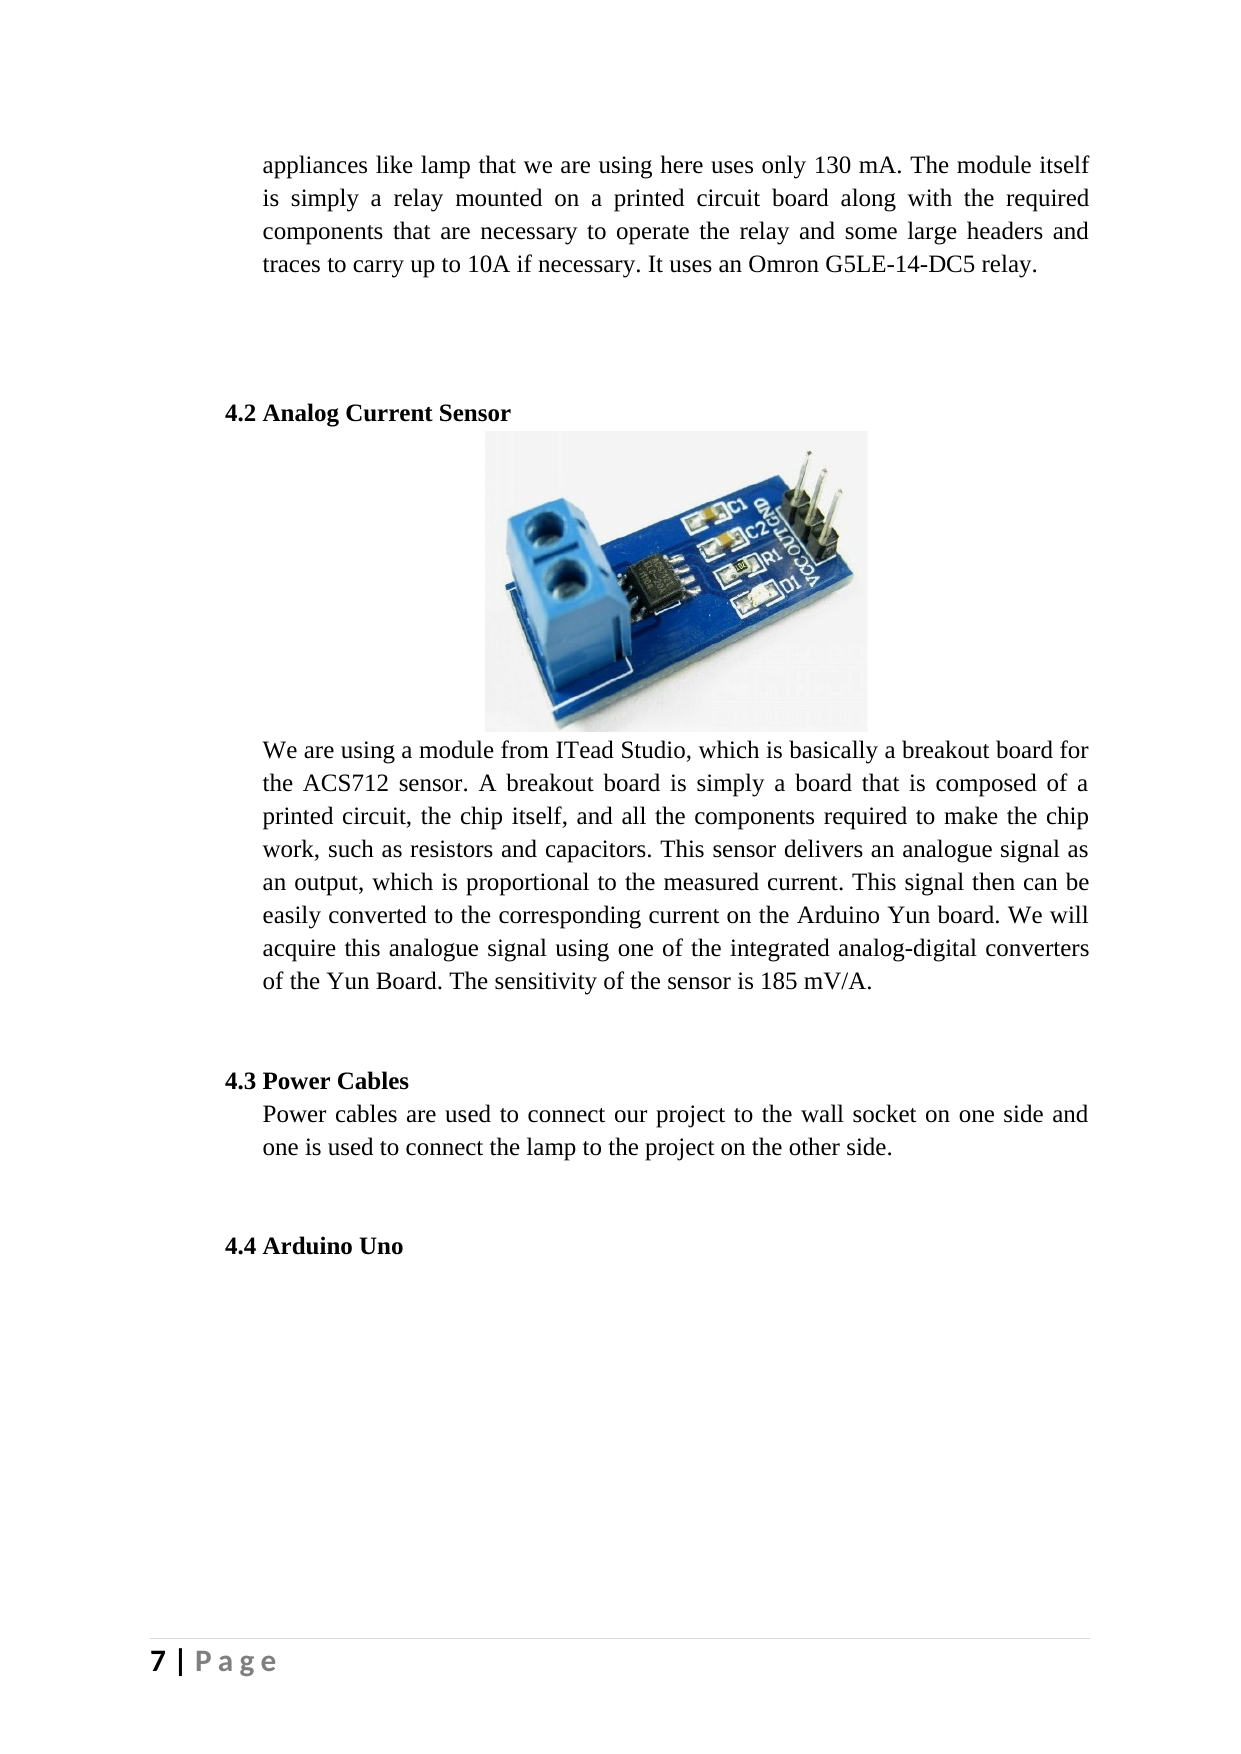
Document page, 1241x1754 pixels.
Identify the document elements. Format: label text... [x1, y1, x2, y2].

list Power cables are used to connect our project to the wall socket on one side and one is used to connect the lamp to the project on the other side. [262, 1099, 1090, 1161]
list Analog Current Sensor [225, 398, 1090, 427]
picture [485, 431, 868, 732]
list Power Cables [225, 1066, 1090, 1094]
list Arduino Uno [225, 1231, 1090, 1260]
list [262, 150, 1090, 278]
list We are using a module from ITead Studio, which is basically a breakout board for the ACS712 sensor. A breakout board is simply a board that is composed of a printed circuit, the chip itself, and all the components required to make the chip work, such as resistors and capacitors. This sensor delivers an analogue signal as an output, which is proportional to the measured current. This signal then can be easily converted to the corresponding current on the Arduino Yun board. We will acquire this analogue signal using one of the integrated analog-digital converters of the Yun Board. The sensitivity of the sensor is 185 mV/A. [262, 735, 1090, 995]
